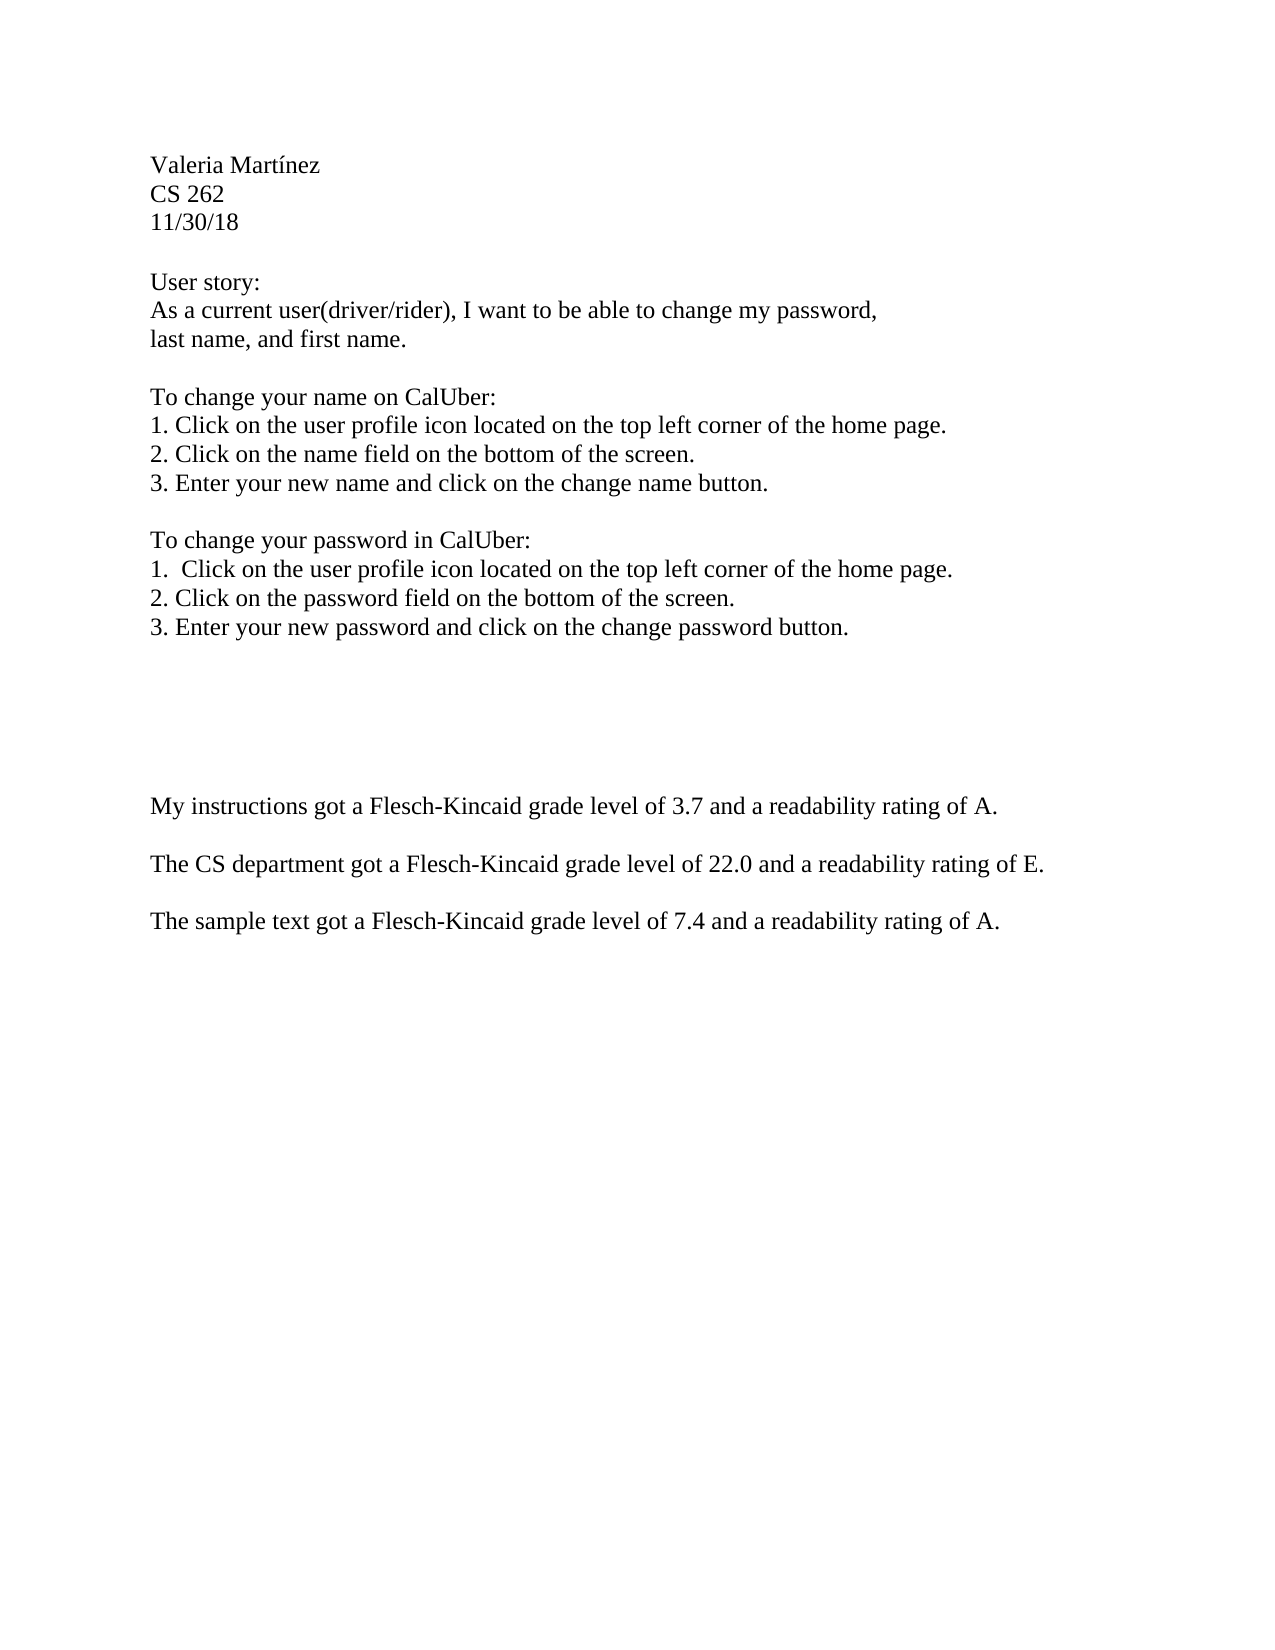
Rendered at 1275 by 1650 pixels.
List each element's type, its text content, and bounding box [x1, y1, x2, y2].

text last name, and first name. [150, 324, 1125, 353]
text 1. Click on the user profile icon located on the top left corner of the home page. [150, 411, 1125, 439]
text 2. Click on the password field on the bottom of the screen. [150, 583, 1125, 612]
text 1. Click on the user profile icon located on the top left corner of the home page. [150, 554, 1125, 583]
text 11/30/18 [150, 207, 1125, 236]
text User story: [150, 267, 1125, 296]
text To change your name on CalUber: [150, 382, 1125, 411]
text 3. Enter your new password and click on the change password button. [150, 612, 1125, 641]
text Valeria Martínez [150, 150, 1125, 179]
text As a current user(driver/rider), I want to be able to change my password, [150, 296, 1125, 324]
text 2. Click on the name field on the bottom of the screen. [150, 439, 1125, 468]
text 3. Enter your new name and click on the change name button. [150, 468, 1125, 497]
text The sample text got a Flesch-Kincaid grade level of 7.4 and a readability rating of A. [150, 906, 1125, 935]
text The CS department got a Flesch-Kincaid grade level of 22.0 and a readability rating of E. [150, 849, 1125, 878]
text CS 262 [150, 179, 1125, 207]
text My instructions got a Flesch-Kincaid grade level of 3.7 and a readability rating of A. [150, 791, 1125, 820]
text To change your password in CalUber: [150, 526, 1125, 554]
